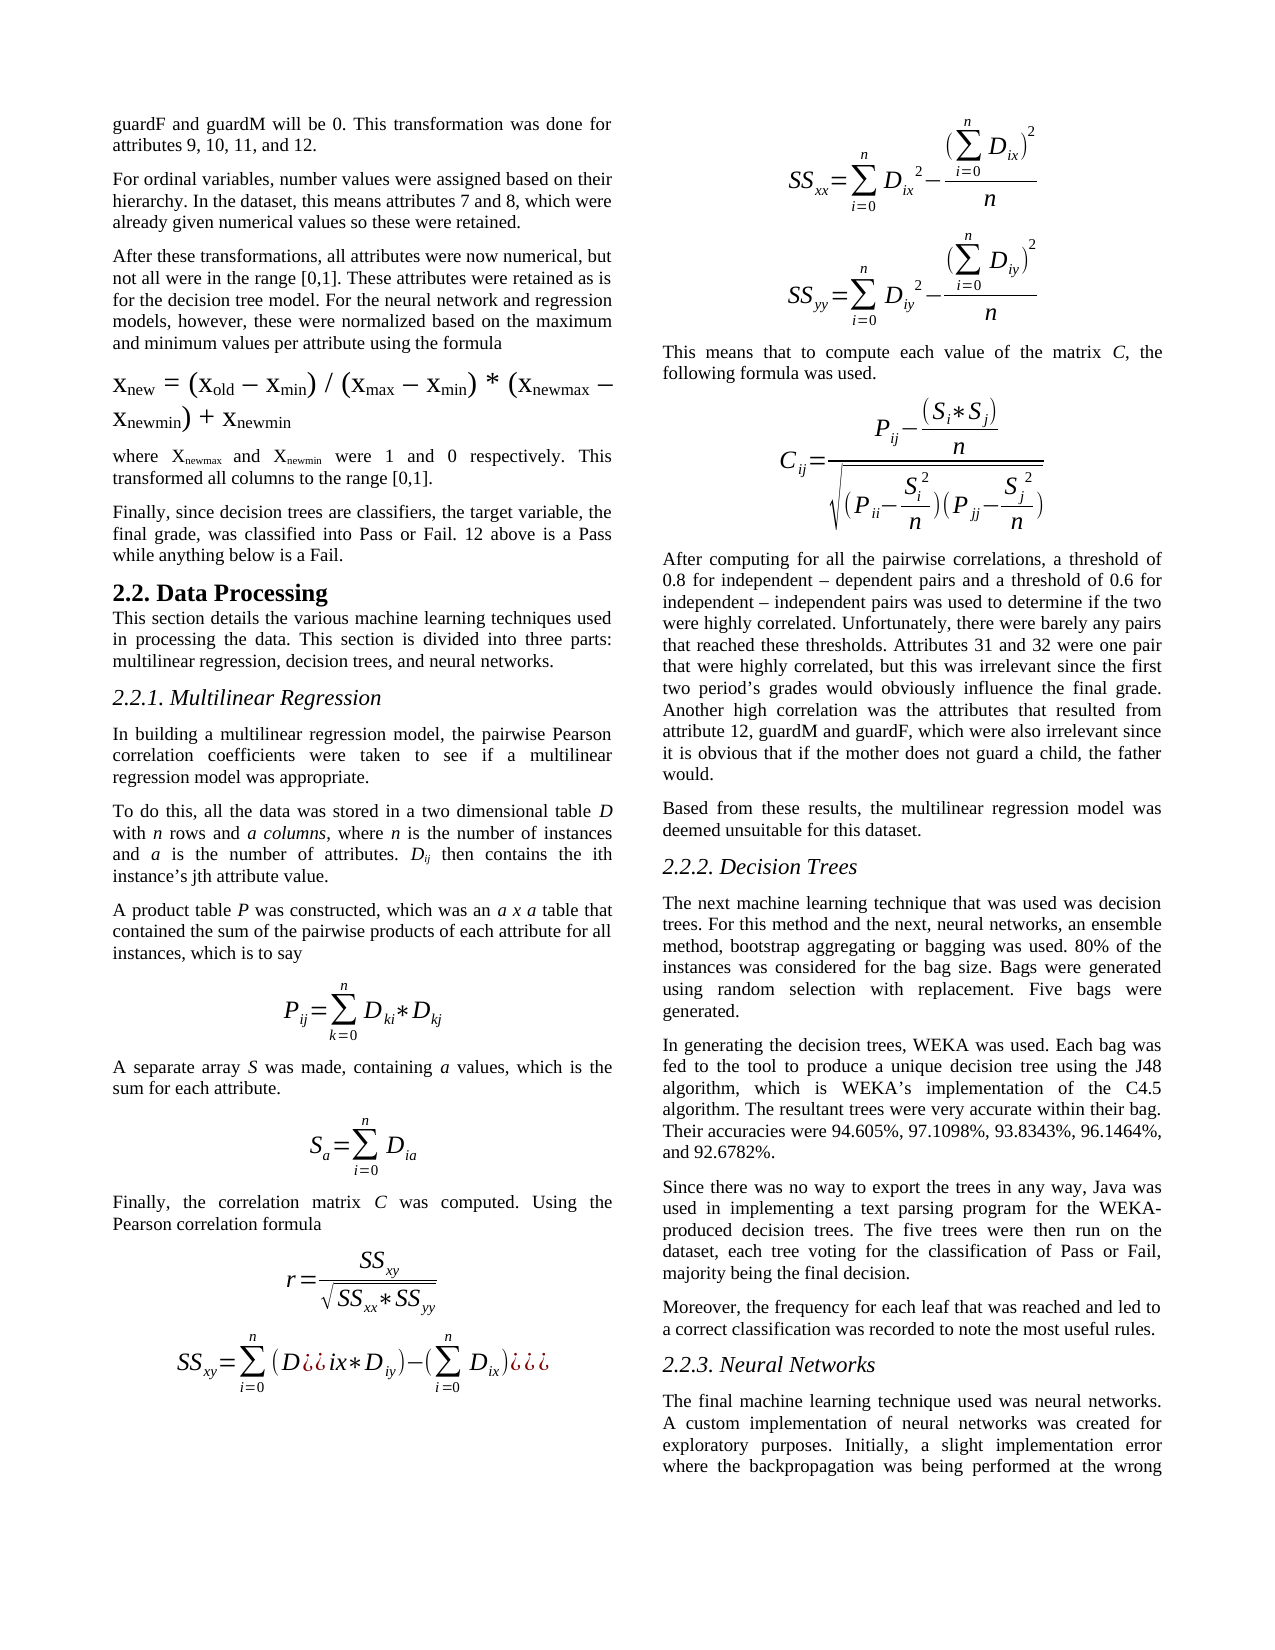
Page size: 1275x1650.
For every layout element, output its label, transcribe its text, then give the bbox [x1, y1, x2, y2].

text xnew = (xold – xmin) / (xmax – xmin) * (xnewmax – xnewmin) + xnewmin [112, 366, 613, 433]
text Since there was no way to export the trees in any way, Java was used in implementing a text parsing program for the WEKA-produced decision trees. The five trees were then run on the dataset, each tree voting for the classification of Pass or Fail, majority being the final decision. [662, 1176, 1162, 1283]
text 2.2.2. Decision Trees [662, 853, 1162, 879]
text 2.2.3. Neural Networks [662, 1351, 1162, 1378]
text 2.2.1. Multilinear Regression [112, 684, 613, 710]
text In generating the decision trees, WEKA was used. Each bag was fed to the tool to produce a unique decision tree using the J48 algorithm, which is WEKA’s implementation of the C4.5 algorithm. The resultant trees were very accurate within their bag. Their accuracies were 94.605%, 97.1098%, 93.8343%, 96.1464%, and 92.6782%. [662, 1034, 1162, 1163]
text Based from these results, the multilinear regression model was deemed unsuitable for this dataset. [662, 797, 1162, 840]
text Finally, the correlation matrix C was computed. Using the Pearson correlation formula [112, 1191, 613, 1234]
text Finally, since decision trees are classifiers, the target variable, the final grade, was classified into Pass or Fail. 12 above is a Pass while anything below is a Fail. [112, 501, 613, 566]
text A separate array S was made, containing a values, which is the sum for each attribute. [112, 1056, 613, 1099]
text This means that to compute each value of the matrix C, the following formula was used. [662, 341, 1162, 384]
text After these transformations, all attributes were now numerical, but not all were in the range [0,1]. These attributes were retained as is for the decision tree model. For the neural network and regression models, however, these were normalized based on the maximum and minimum values per attribute using the formula [112, 245, 613, 353]
text where Xnewmax and Xnewmin were 1 and 0 respectively. This transformed all columns to the range [0,1]. [112, 445, 613, 488]
text Moreover, the frequency for each leaf that was reached and led to a correct classification was recorded to note the most useful rules. [662, 1296, 1162, 1339]
text In building a multilinear regression model, the pairwise Pearson correlation coefficients were taken to see if a multilinear regression model was appropriate. [112, 723, 613, 787]
text For ordinal variables, number values were assigned based on their hierarchy. In the dataset, this means attributes 7 and 8, which were already given numerical values so these were retained. [112, 168, 613, 233]
text A product table P was constructed, which was an a x a table that contained the sum of the pairwise products of each attribute for all instances, which is to say [112, 899, 613, 963]
text To do this, all the data was stored in a two dimensional table D with n rows and a columns, where n is the number of instances and a is the number of attributes. Dij then contains the ith instance’s jth attribute value. [112, 800, 613, 886]
text 2.2. Data Processing [112, 578, 613, 607]
text This section details the various machine learning techniques used in processing the data. This section is divided into three parts: multilinear regression, decision trees, and neural networks. [112, 607, 613, 671]
text The next machine learning technique that was used was decision trees. For this method and the next, neural networks, an ensemble method, bootstrap aggregating or bagging was used. 80% of the instances was considered for the bag size. Bags were generated using random selection with replacement. Five bags were generated. [662, 892, 1162, 1021]
text After computing for all the pairwise correlations, a threshold of 0.8 for independent – dependent pairs and a threshold of 0.6 for independent – independent pairs was used to determine if the two were highly correlated. Unfortunately, there were barely any pairs that reached these thresholds. Attributes 31 and 32 were one pair that were highly correlated, but this was irrelevant since the first two period’s grades would obviously influence the final grade. Another high correlation was the attributes that resulted from attribute 12, guardM and guardF, which were also irrelevant since it is obvious that if the mother does not guard a child, the father would. [662, 548, 1162, 785]
